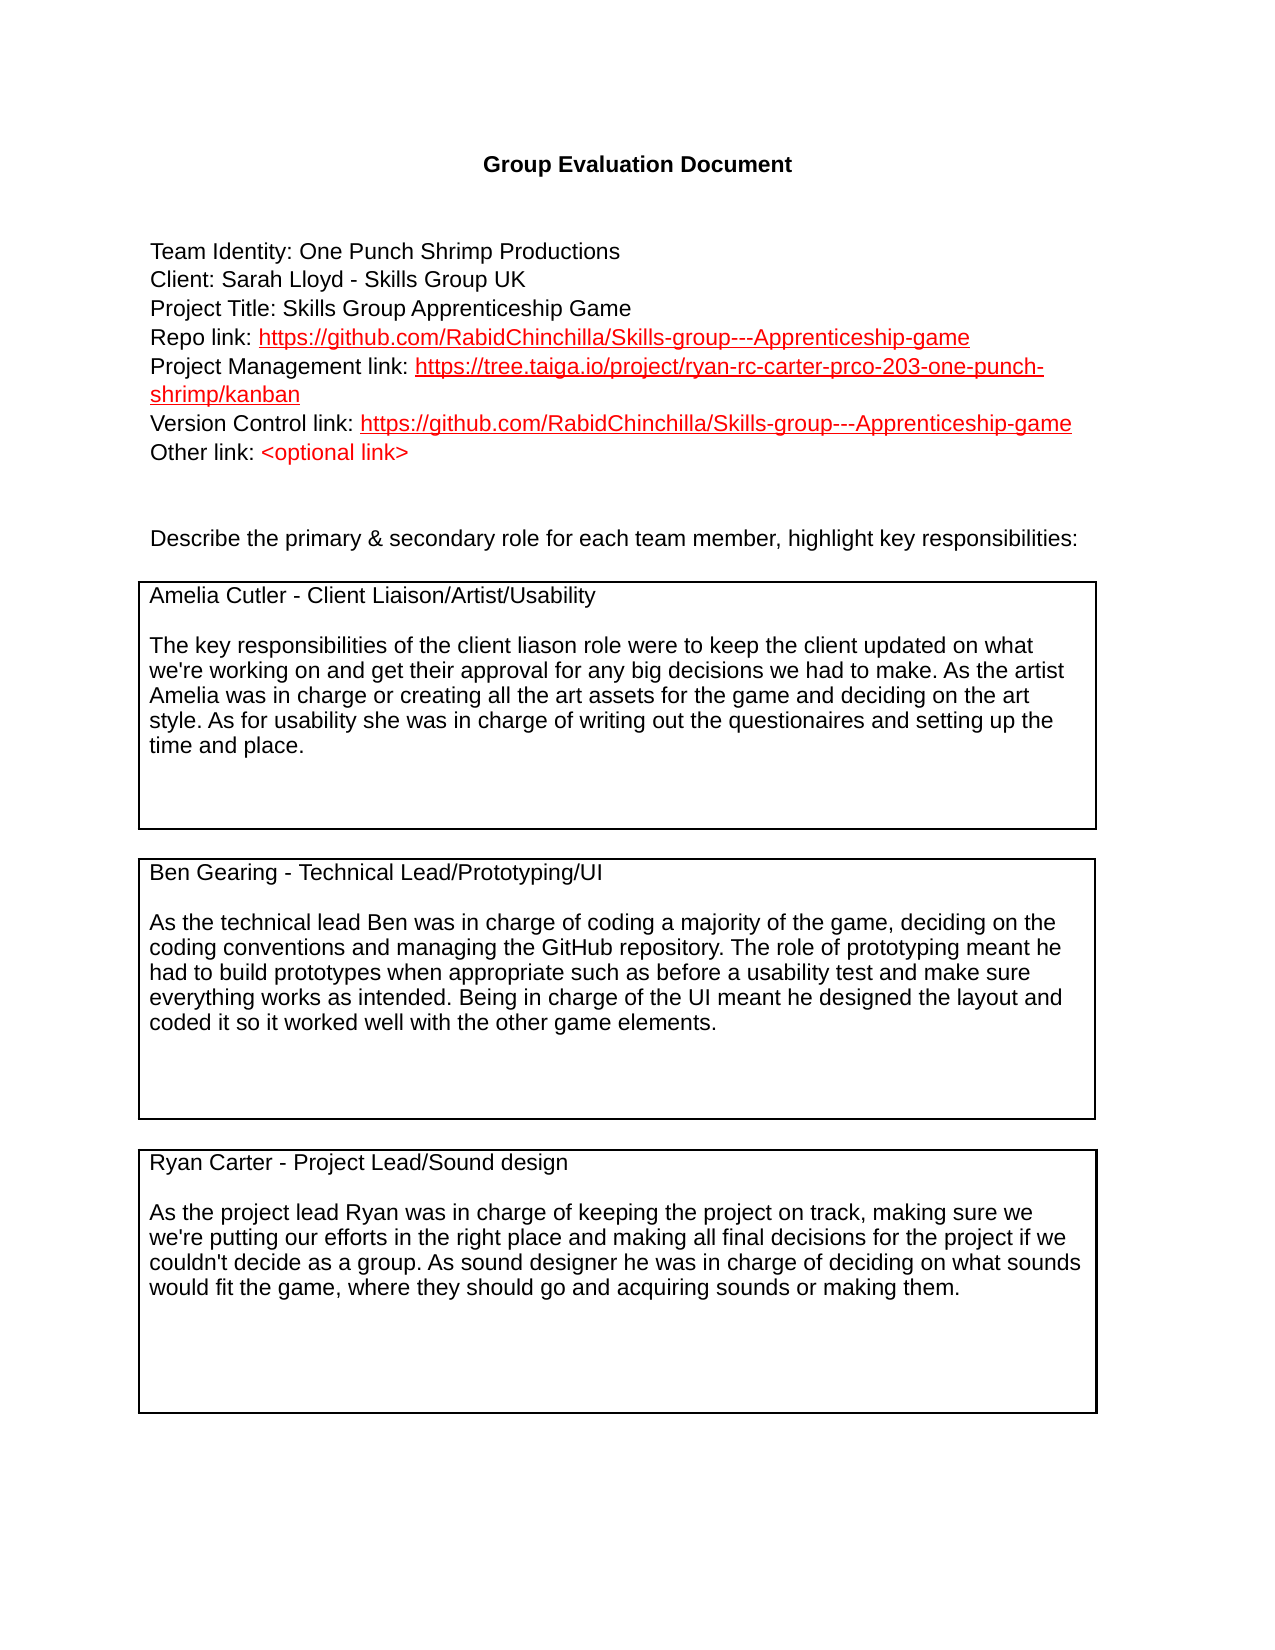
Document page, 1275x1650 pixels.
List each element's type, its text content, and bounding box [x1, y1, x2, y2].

text Version Control link: https://github.com/RabidChinchilla/Skills-group---Apprenticeship-game [150, 409, 1125, 437]
table_header Ryan Carter - Project Lead/Sound design As the project lead Ryan was in charge of keeping the project on track, making sure we we're putting our efforts in the right place and making all final decisions for the project if we couldn't decide as a group. As sound designer he was in charge of deciding on what sounds would fit the game, where they should go and acquiring sounds or making them. [140, 1151, 1095, 1412]
text Repo link: https://github.com/RabidChinchilla/Skills-group---Apprenticeship-game [150, 322, 1125, 351]
text Project Management link: https://tree.taiga.io/project/ryan-rc-carter-prco-203-one-punch-shrimp/kanban [150, 351, 1125, 409]
text Client: Sarah Lloyd - Skills Group UK [150, 265, 1125, 294]
text Team Identity: One Punch Shrimp Productions [150, 236, 1125, 265]
text Group Evaluation Document [150, 150, 1125, 179]
text Project Title: Skills Group Apprenticeship Game [150, 294, 1125, 322]
table_header Amelia Cutler - Client Liaison/Artist/Usability The key responsibilities of the client liason role were to keep the client updated on what we're working on and get their approval for any big decisions we had to make. As the artist Amelia was in charge or creating all the art assets for the game and deciding on the art style. As for usability she was in charge of writing out the questionaires and setting up the time and place. [140, 583, 1095, 827]
text Other link: <optional link> [150, 437, 1125, 466]
table_header Ben Gearing - Technical Lead/Prototyping/UI As the technical lead Ben was in charge of coding a majority of the game, deciding on the coding conventions and managing the GitHub repository. The role of prototyping meant he had to build prototypes when appropriate such as before a usability test and make sure everything works as intended. Being in charge of the UI meant he designed the layout and coded it so it worked well with the other game elements. [140, 860, 1094, 1118]
text Describe the primary & secondary role for each team member, highlight key responsibilities: [150, 524, 1125, 552]
